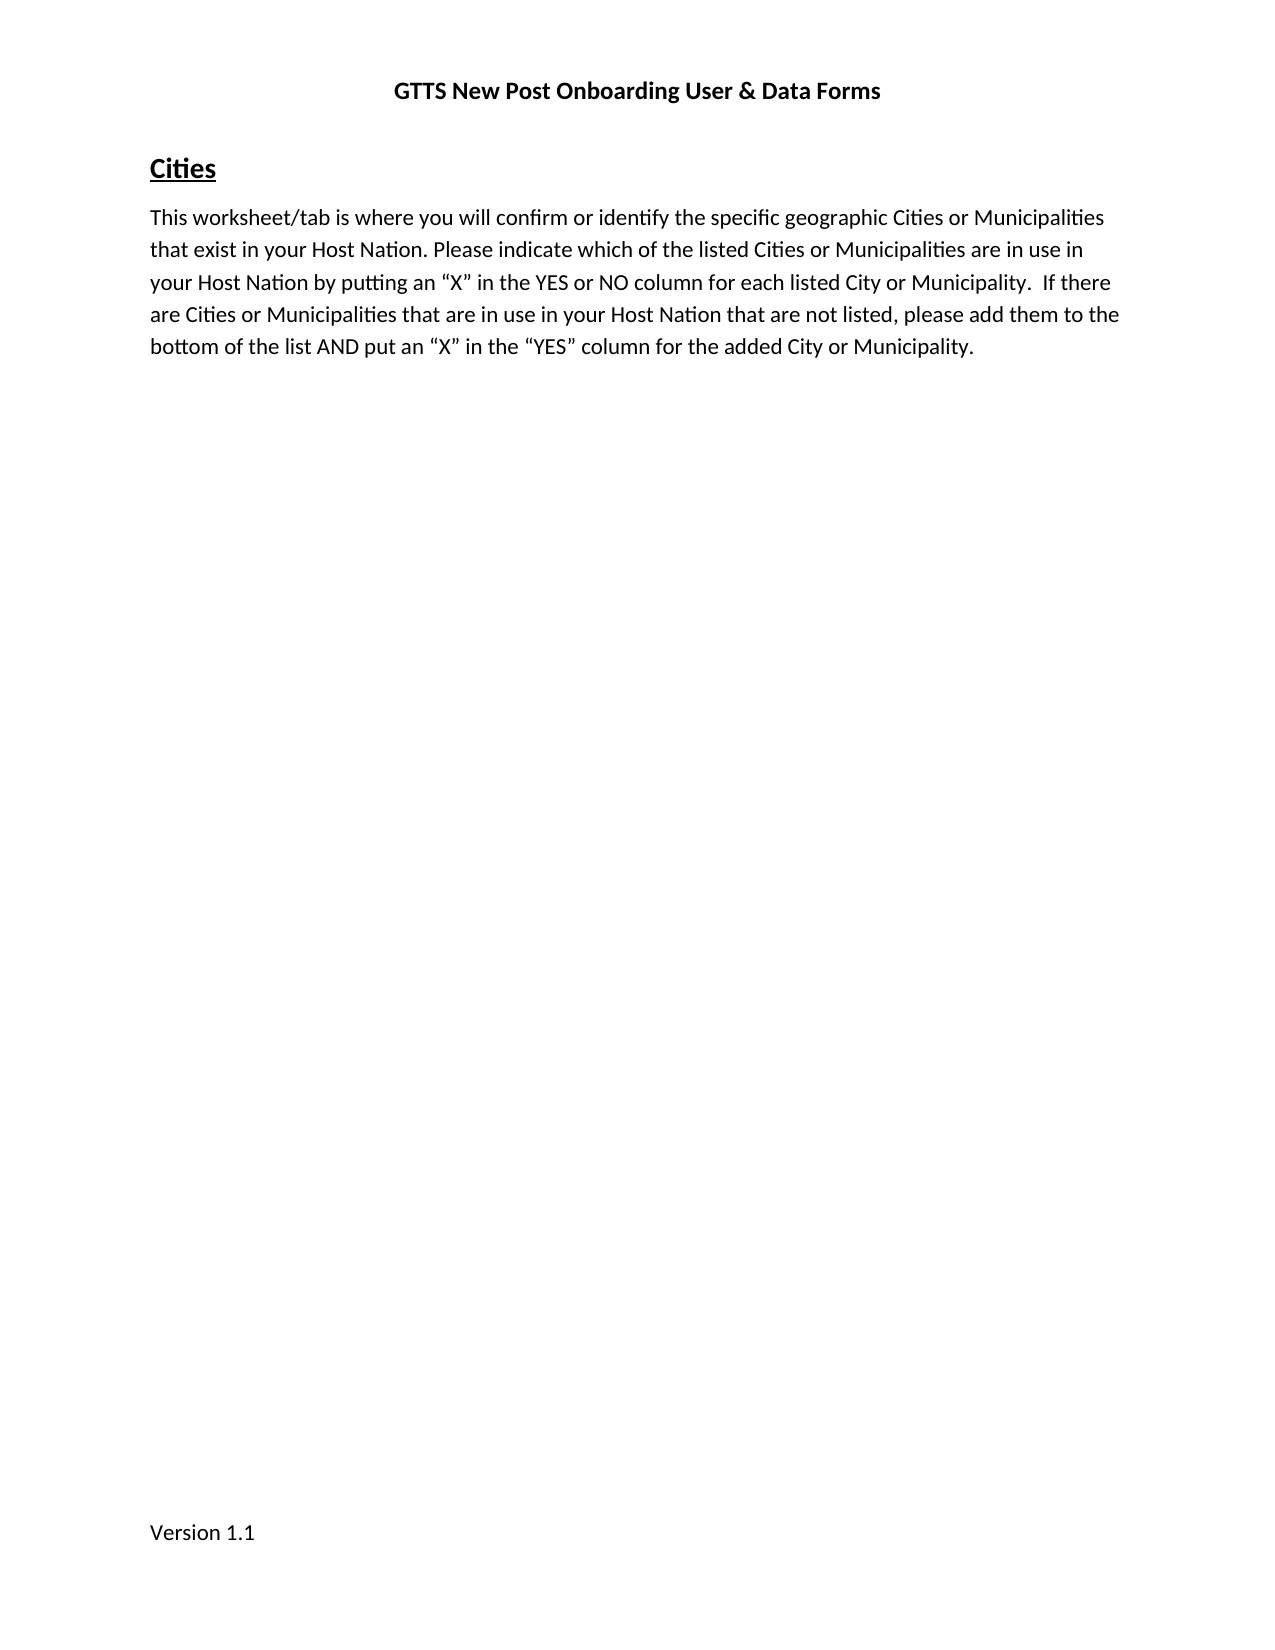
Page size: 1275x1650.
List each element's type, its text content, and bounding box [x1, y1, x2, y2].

text This worksheet/tab is where you will confirm or identify the specific geographic Cities or Municipalities that exist in your Host Nation. Please indicate which of the listed Cities or Municipalities are in use in your Host Nation by putting an “X” in the YES or NO column for each listed City or Municipality. If there are Cities or Municipalities that are in use in your Host Nation that are not listed, please add them to the bottom of the list AND put an “X” in the “YES” column for the added City or Municipality. [150, 203, 1125, 360]
text Cities [150, 150, 1125, 186]
